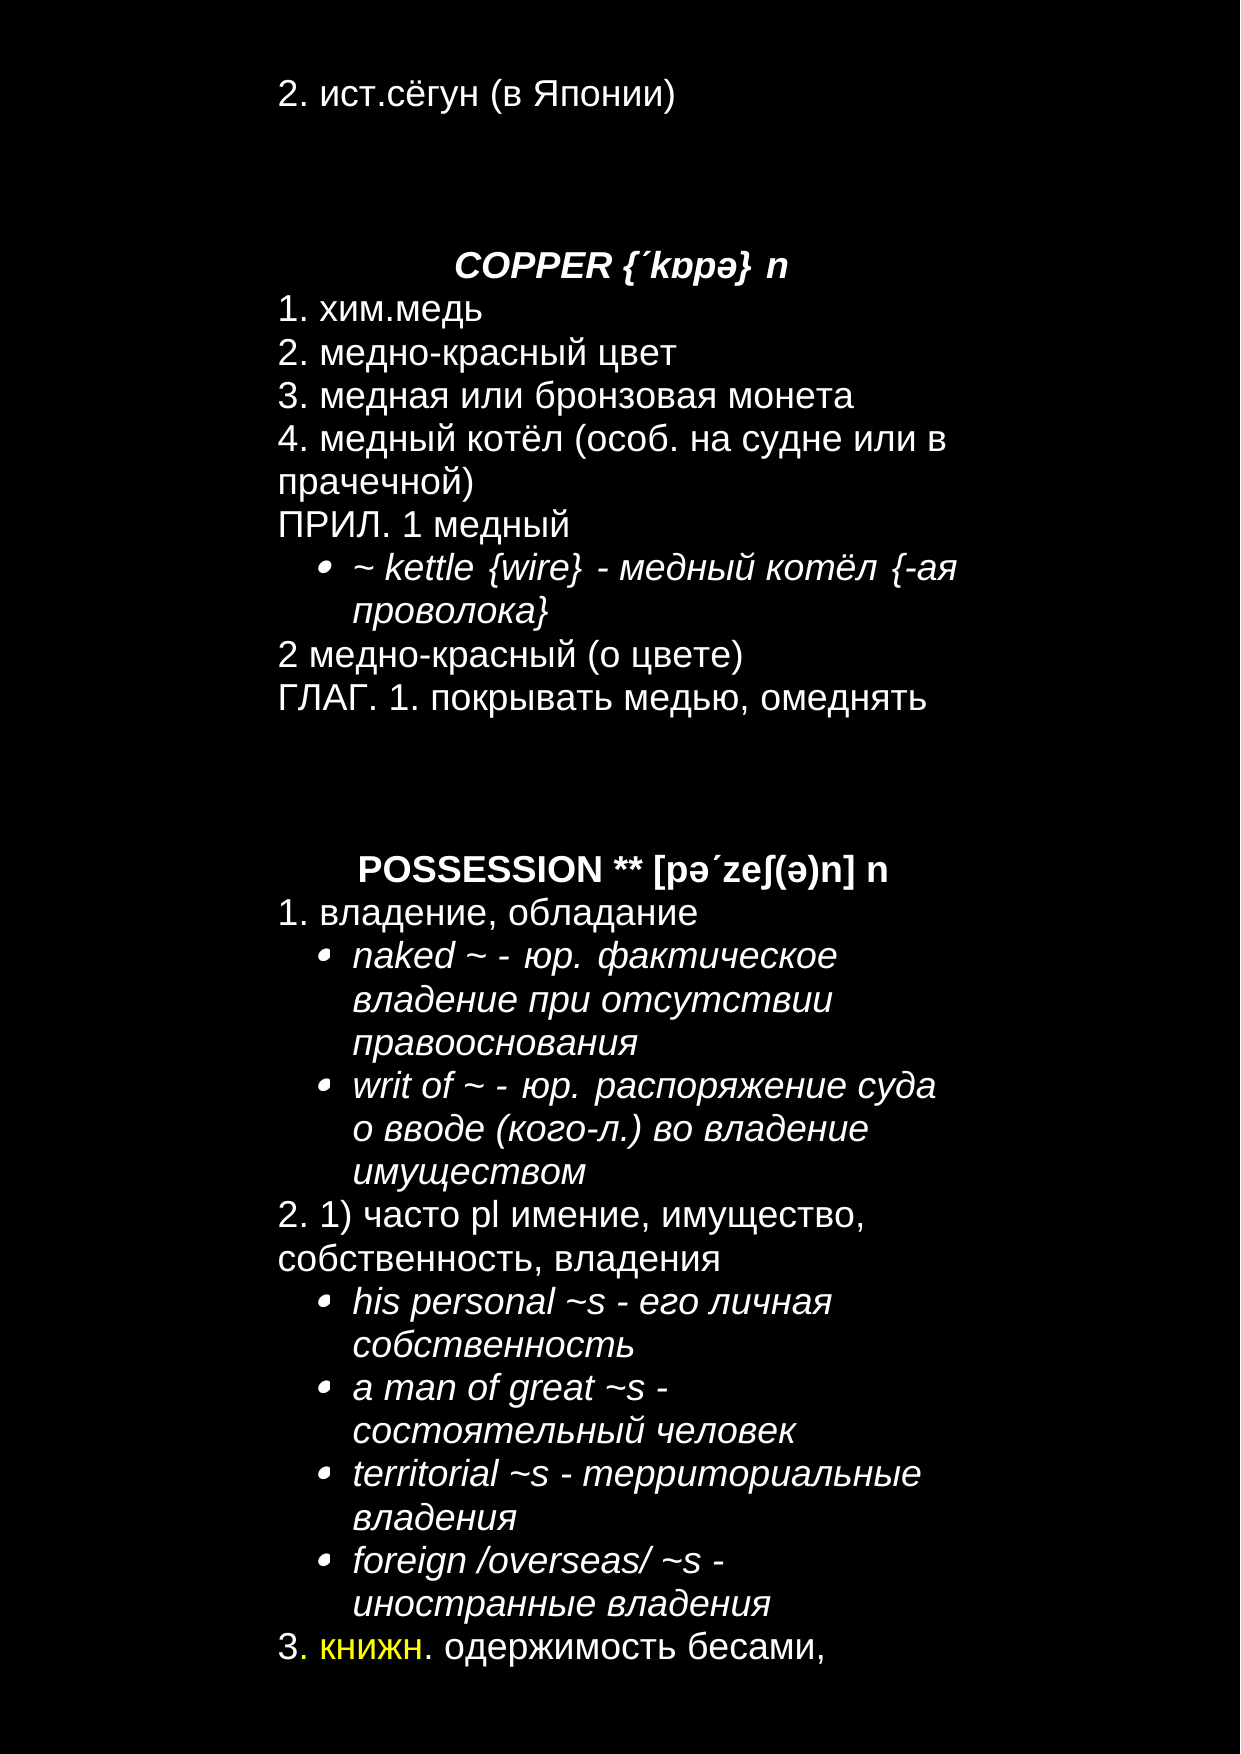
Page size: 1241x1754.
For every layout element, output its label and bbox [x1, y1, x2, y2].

table_header [270, 62, 976, 1676]
